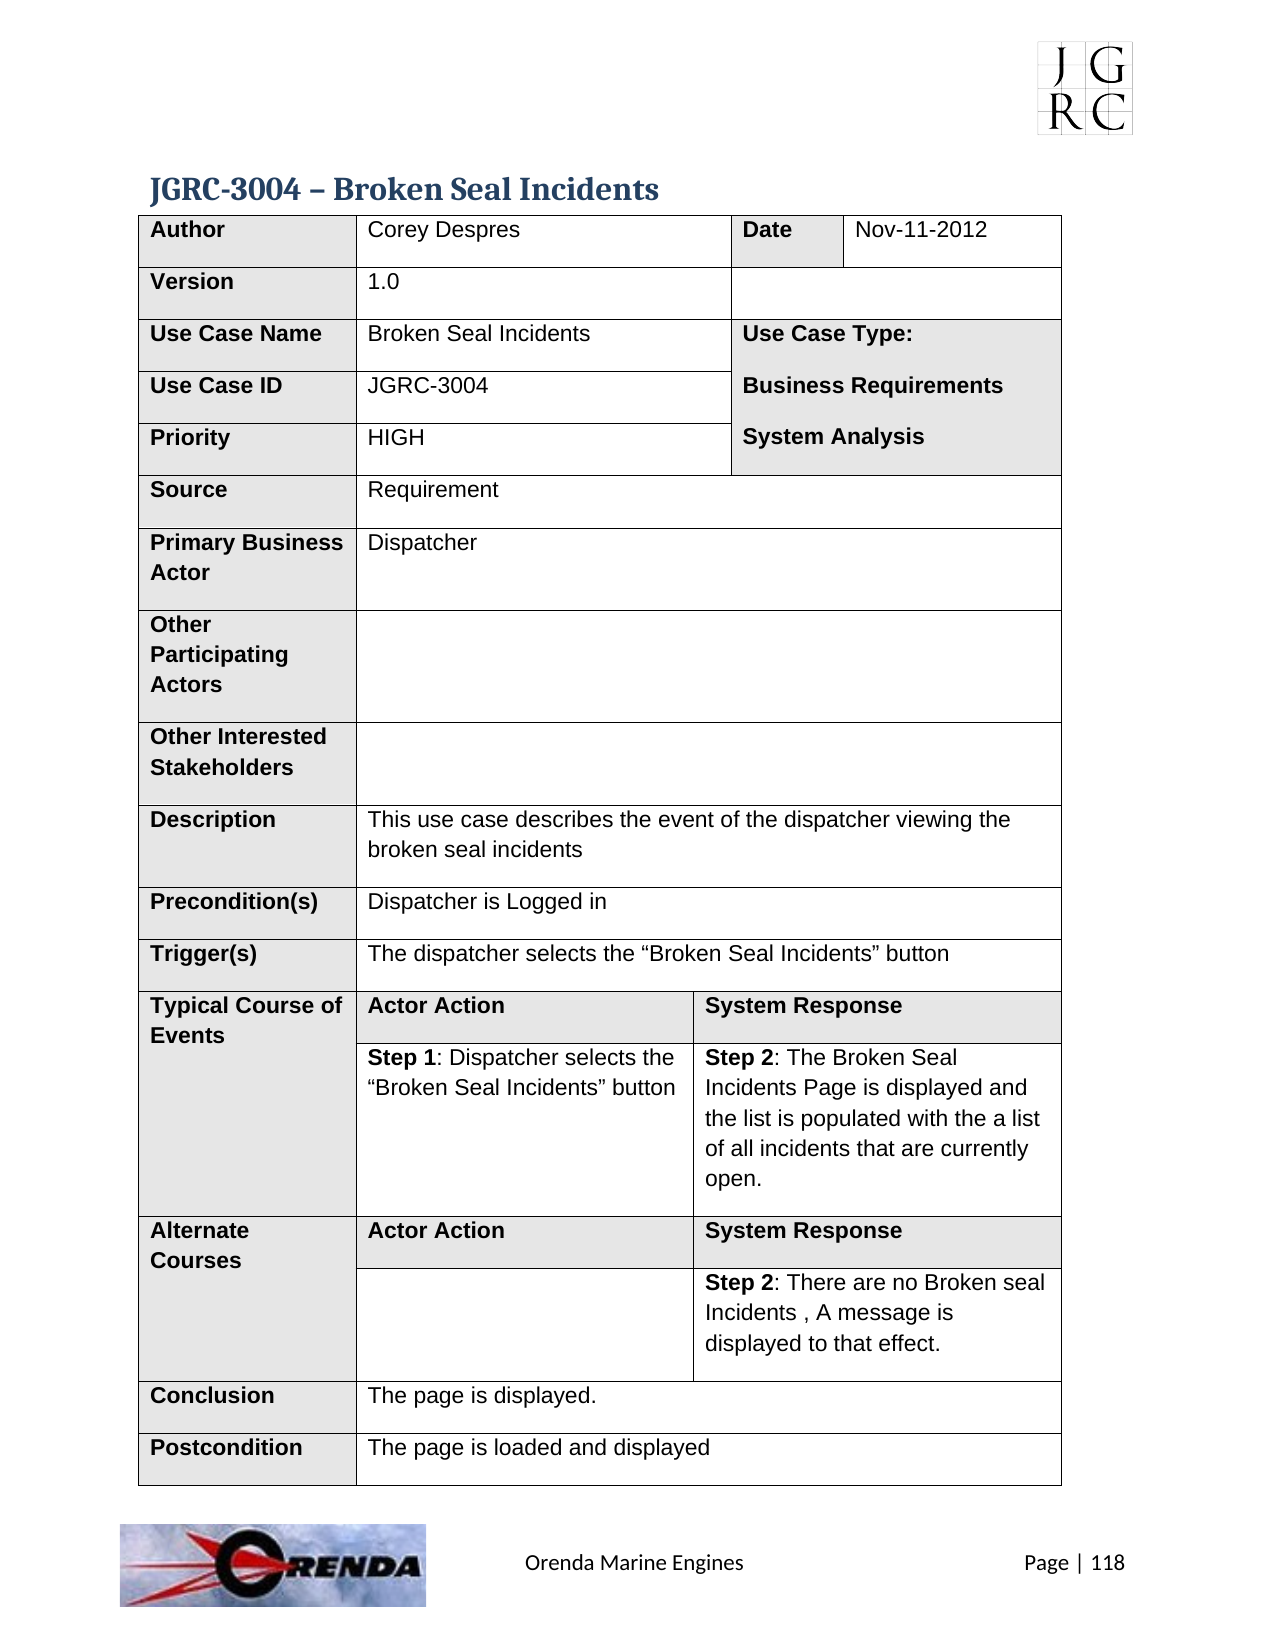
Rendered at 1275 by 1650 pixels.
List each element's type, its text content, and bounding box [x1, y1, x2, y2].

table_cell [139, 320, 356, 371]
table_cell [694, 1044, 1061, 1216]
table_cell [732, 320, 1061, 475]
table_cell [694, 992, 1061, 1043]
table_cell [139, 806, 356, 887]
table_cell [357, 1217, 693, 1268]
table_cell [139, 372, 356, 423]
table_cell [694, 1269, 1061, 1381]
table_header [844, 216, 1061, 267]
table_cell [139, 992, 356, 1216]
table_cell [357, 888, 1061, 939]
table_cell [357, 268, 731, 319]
picture [1035, 41, 1134, 137]
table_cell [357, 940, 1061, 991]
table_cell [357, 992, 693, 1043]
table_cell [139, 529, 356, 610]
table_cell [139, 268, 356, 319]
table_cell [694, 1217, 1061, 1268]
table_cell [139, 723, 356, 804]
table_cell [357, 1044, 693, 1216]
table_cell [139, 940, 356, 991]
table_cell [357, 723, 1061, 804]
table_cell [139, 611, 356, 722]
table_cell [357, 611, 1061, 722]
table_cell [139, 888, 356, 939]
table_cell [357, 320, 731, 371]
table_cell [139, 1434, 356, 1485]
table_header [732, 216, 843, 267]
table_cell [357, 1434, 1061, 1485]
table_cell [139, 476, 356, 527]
subtitle JGRC-3004 – Broken Seal Incidents [150, 171, 1125, 209]
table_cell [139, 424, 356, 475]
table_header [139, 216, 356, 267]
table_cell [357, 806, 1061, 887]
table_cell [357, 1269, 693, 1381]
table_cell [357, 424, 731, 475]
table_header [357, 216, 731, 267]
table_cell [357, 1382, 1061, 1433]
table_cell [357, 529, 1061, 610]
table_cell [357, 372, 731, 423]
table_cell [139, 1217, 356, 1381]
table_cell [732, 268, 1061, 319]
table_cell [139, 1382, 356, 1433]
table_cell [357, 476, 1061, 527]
